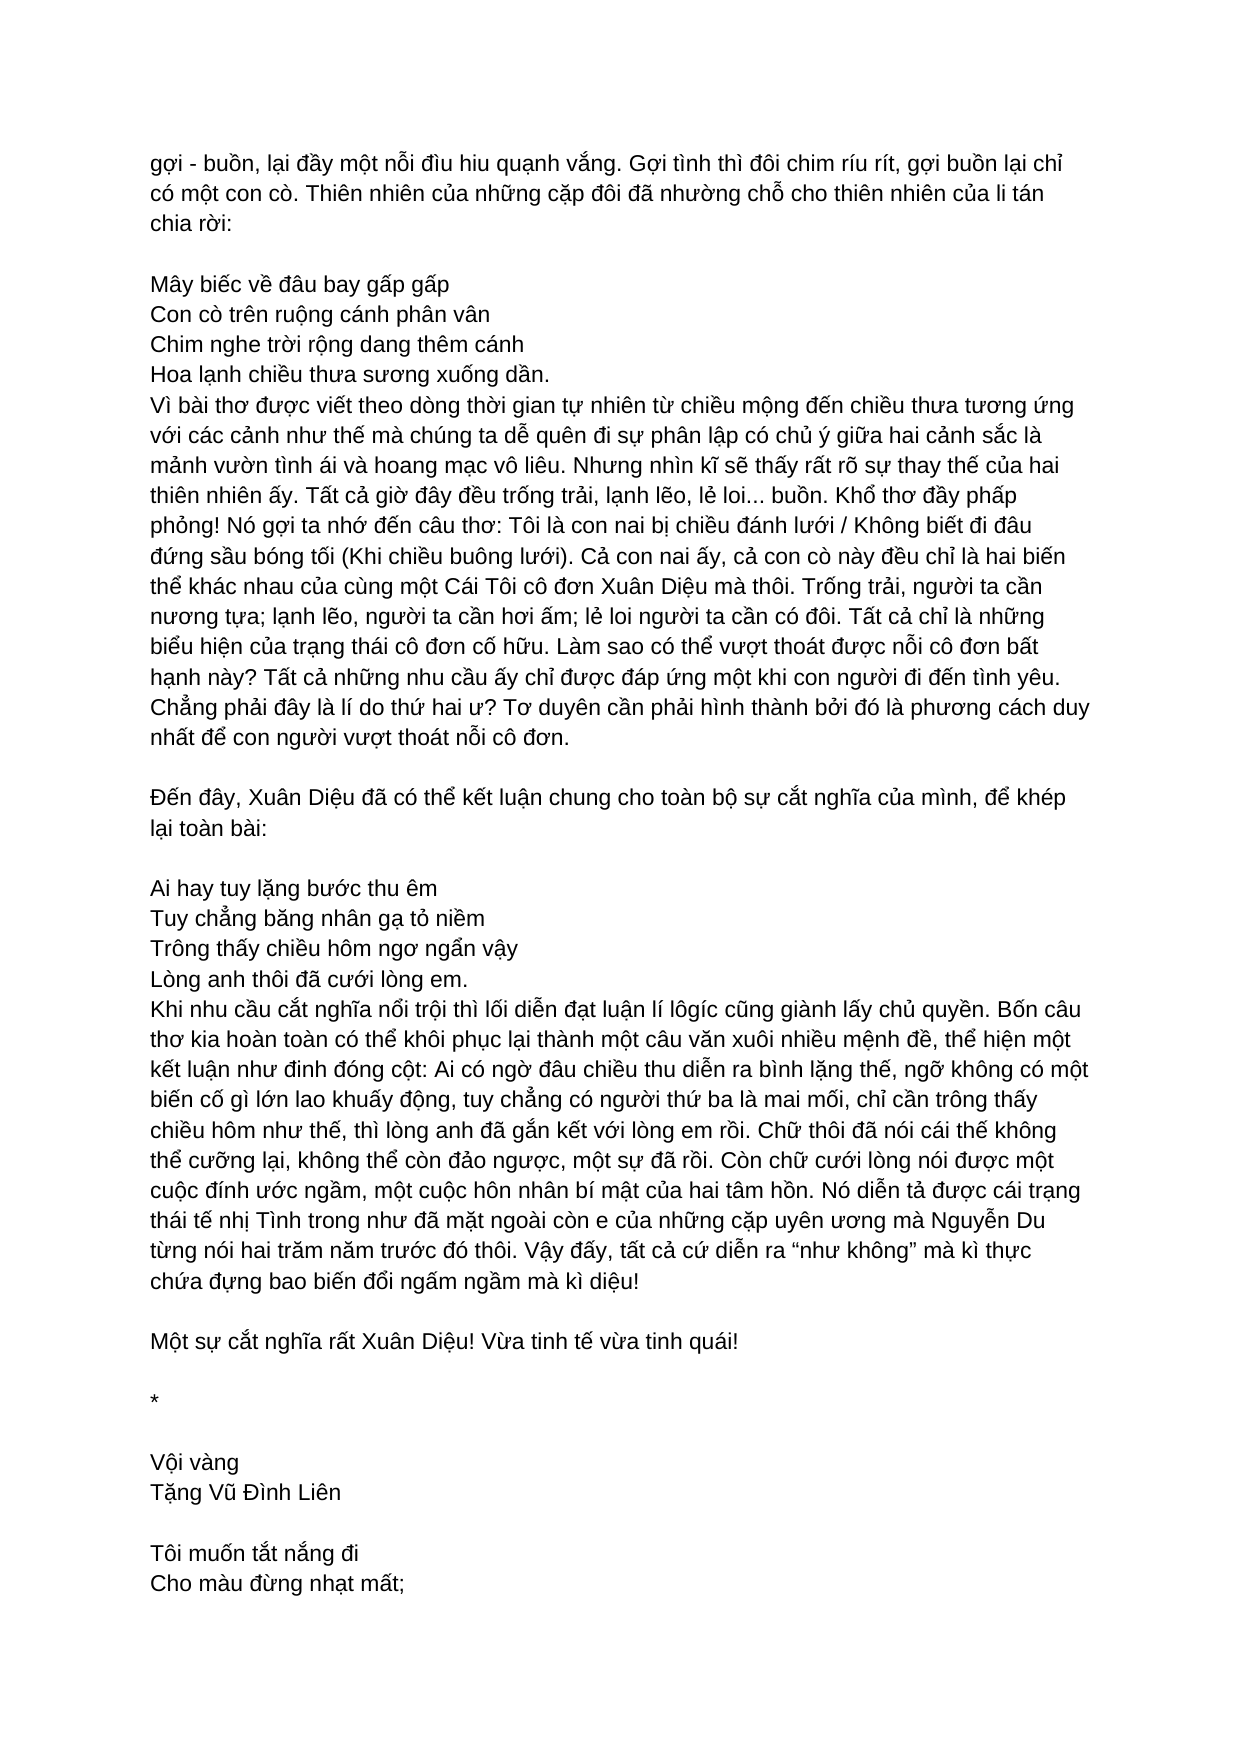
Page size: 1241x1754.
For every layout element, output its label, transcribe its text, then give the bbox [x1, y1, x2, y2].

text Tuy chẳng băng nhân gạ tỏ niềm [150, 905, 1090, 932]
text Lòng anh thôi đã cưới lòng em. [150, 966, 1090, 992]
text Vì bài thơ được viết theo dòng thời gian tự nhiên từ chiều mộng đến chiều thưa tương ứng với các cảnh như thế mà chúng ta dễ quên đi sự phân lập có chủ ý giữa hai cảnh sắc là mảnh vườn tình ái và hoang mạc vô liêu. Nhưng nhìn kĩ sẽ thấy rất rõ sự thay thế của hai thiên nhiên ấy. Tất cả giờ đây đều trống trải, lạnh lẽo, lẻ loi... buồn. Khổ thơ đầy phấp phỏng! Nó gợi ta nhớ đến câu thơ: Tôi là con nai bị chiều đánh lưới / Không biết đi đâu đứng sầu bóng tối (Khi chiều buông lưới). Cả con nai ấy, cả con cò này đều chỉ là hai biến thể khác nhau của cùng một Cái Tôi cô đơn Xuân Diệu mà thôi. Trống trải, người ta cần nương tựa; lạnh lẽo, người ta cần hơi ấm; lẻ loi người ta cần có đôi. Tất cả chỉ là những biểu hiện của trạng thái cô đơn cố hữu. Làm sao có thể vượt thoát được nỗi cô đơn bất hạnh này? Tất cả những nhu cầu ấy chỉ được đáp ứng một khi con người đi đến tình yêu. Chẳng phải đây là lí do thứ hai ư? Tơ duyên cần phải hình thành bởi đó là phương cách duy nhất để con người vượt thoát nỗi cô đơn. [150, 392, 1090, 750]
text Đến đây, Xuân Diệu đã có thể kết luận chung cho toàn bộ sự cắt nghĩa của mình, để khép lại toàn bài: [150, 784, 1090, 841]
text Vội vàng [150, 1449, 1090, 1475]
text Một sự cắt nghĩa rất Xuân Diệu! Vừa tinh tế vừa tinh quái! [150, 1328, 1090, 1354]
text * [150, 1388, 1090, 1415]
text Hoa lạnh chiều thưa sương xuống dần. [150, 361, 1090, 388]
text Tôi muốn tắt nắng đi [150, 1539, 1090, 1566]
text Cho màu đừng nhạt mất; [150, 1570, 1090, 1596]
text Khi nhu cầu cắt nghĩa nổi trội thì lối diễn đạt luận lí lôgíc cũng giành lấy chủ quyền. Bốn câu thơ kia hoàn toàn có thể khôi phục lại thành một câu văn xuôi nhiều mệnh đề, thể hiện một kết luận như đinh đóng cột: Ai có ngờ đâu chiều thu diễn ra bình lặng thế, ngỡ không có một biến cố gì lớn lao khuấy động, tuy chẳng có người thứ ba là mai mối, chỉ cần trông thấy chiều hôm như thế, thì lòng anh đã gắn kết với lòng em rồi. Chữ thôi đã nói cái thế không thể cưỡng lại, không thể còn đảo ngược, một sự đã rồi. Còn chữ cưới lòng nói được một cuộc đính ước ngầm, một cuộc hôn nhân bí mật của hai tâm hồn. Nó diễn tả được cái trạng thái tế nhị Tình trong như đã mặt ngoài còn e của những cặp uyên ương mà Nguyễn Du từng nói hai trăm năm trước đó thôi. Vậy đấy, tất cả cứ diễn ra “như không” mà kì thực chứa đựng bao biến đổi ngấm ngầm mà kì diệu! [150, 996, 1090, 1294]
text Chim nghe trời rộng dang thêm cánh [150, 331, 1090, 358]
text Trông thấy chiều hôm ngơ ngẩn vậy [150, 935, 1090, 962]
text Tặng Vũ Đình Liên [150, 1479, 1090, 1506]
text Ai hay tuy lặng bước thu êm [150, 875, 1090, 901]
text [150, 150, 1090, 237]
text Mây biếc về đâu bay gấp gấp [150, 271, 1090, 297]
text Con cò trên ruộng cánh phân vân [150, 301, 1090, 327]
